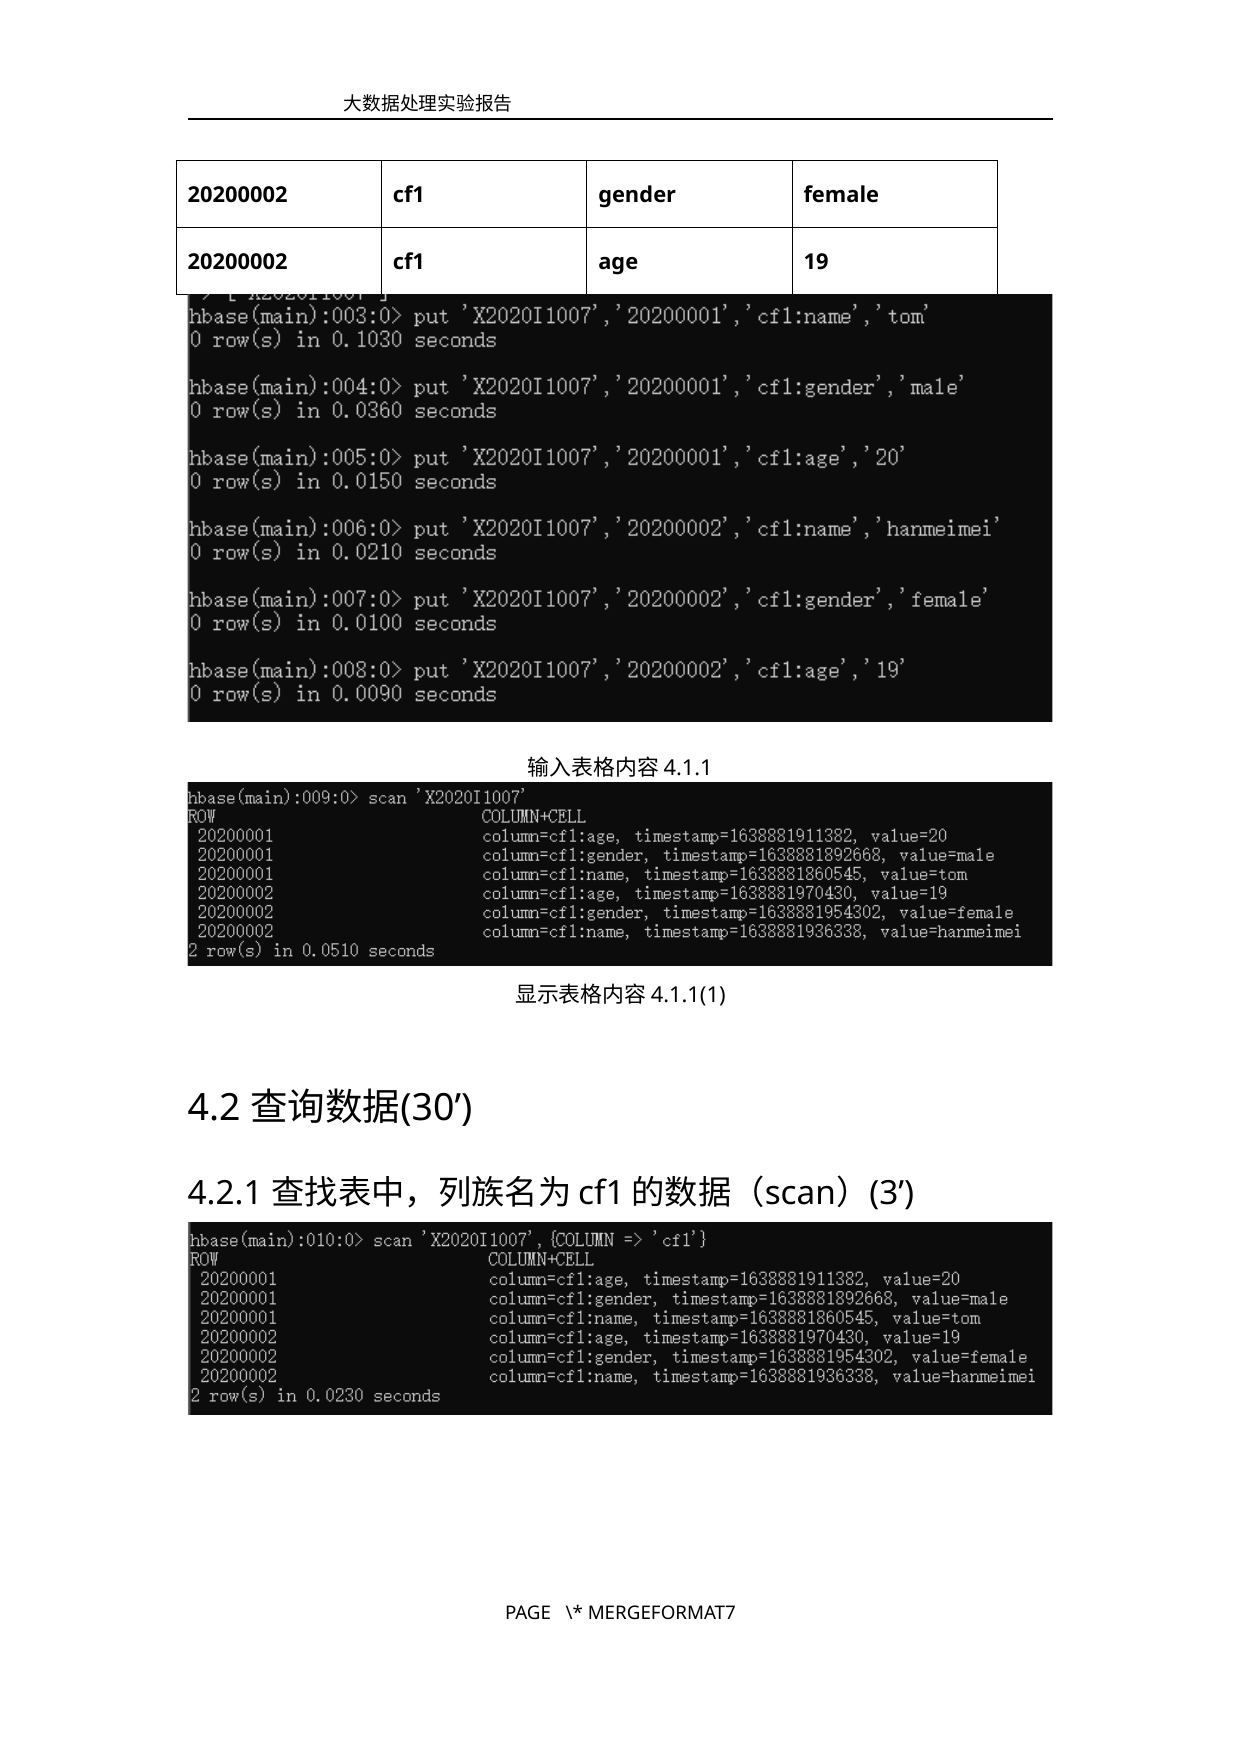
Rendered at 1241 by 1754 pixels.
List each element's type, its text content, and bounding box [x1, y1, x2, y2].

table_cell age [587, 228, 792, 293]
table_cell 20200002 [177, 161, 381, 227]
picture [187, 782, 1053, 966]
table_cell 20200002 [177, 228, 381, 293]
subtitle 查找表中，列族名为cf1的数据（scan）(3’) [187, 1158, 1053, 1222]
table_cell 19 [793, 228, 997, 293]
table_cell cf1 [382, 228, 586, 293]
table_cell gender [587, 161, 792, 227]
table_cell cf1 [382, 161, 586, 227]
picture [187, 294, 1053, 722]
text 输入表格内容4.1.1 [187, 749, 1053, 782]
table_cell female [793, 161, 997, 227]
picture [187, 1222, 1053, 1415]
subtitle 查询数据(30’) [187, 1072, 1053, 1137]
text 显示表格内容4.1.1(1) [187, 977, 1053, 1009]
